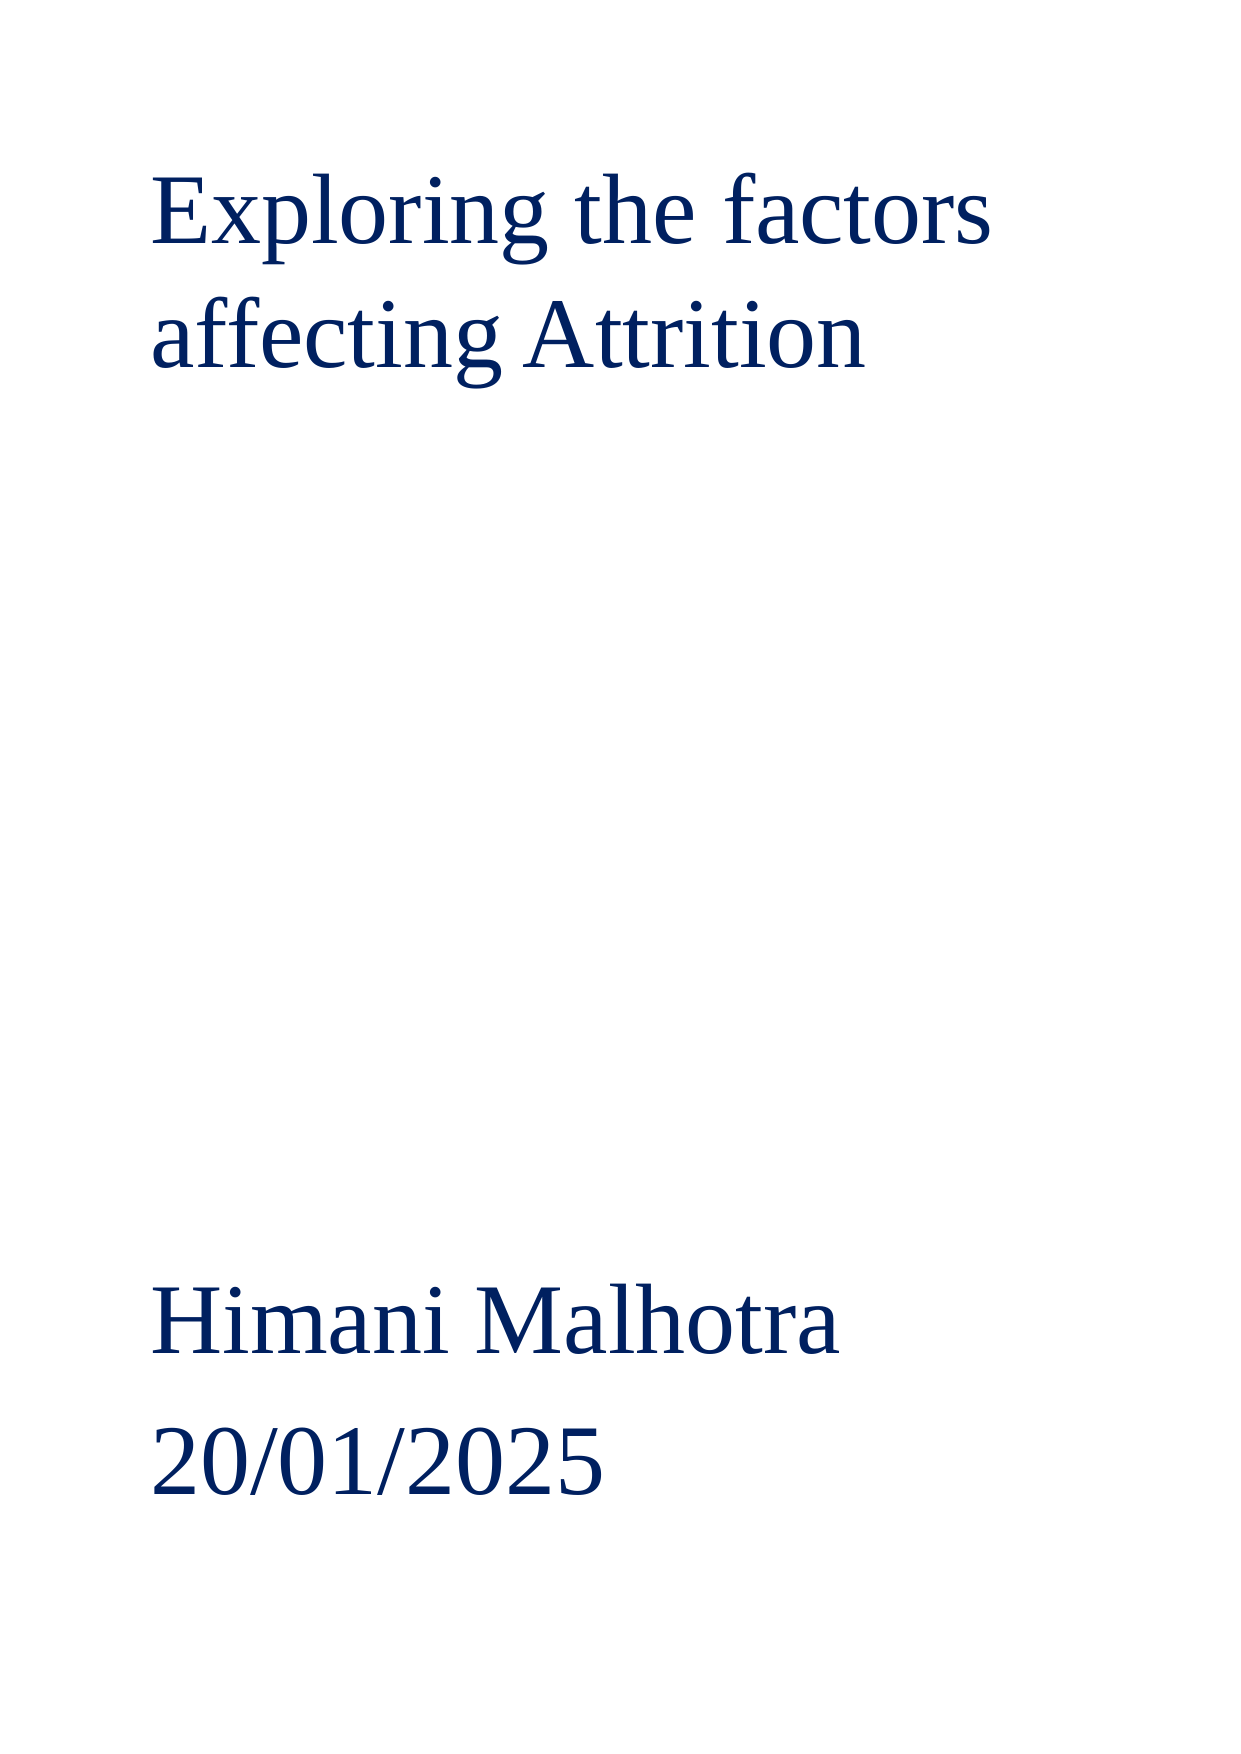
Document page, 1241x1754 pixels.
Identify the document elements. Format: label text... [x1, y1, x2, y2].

text 20/01/2025 [150, 1401, 1090, 1516]
text Exploring the factors affecting Attrition [150, 150, 1090, 389]
text Himani Malhotra [150, 1260, 1090, 1375]
